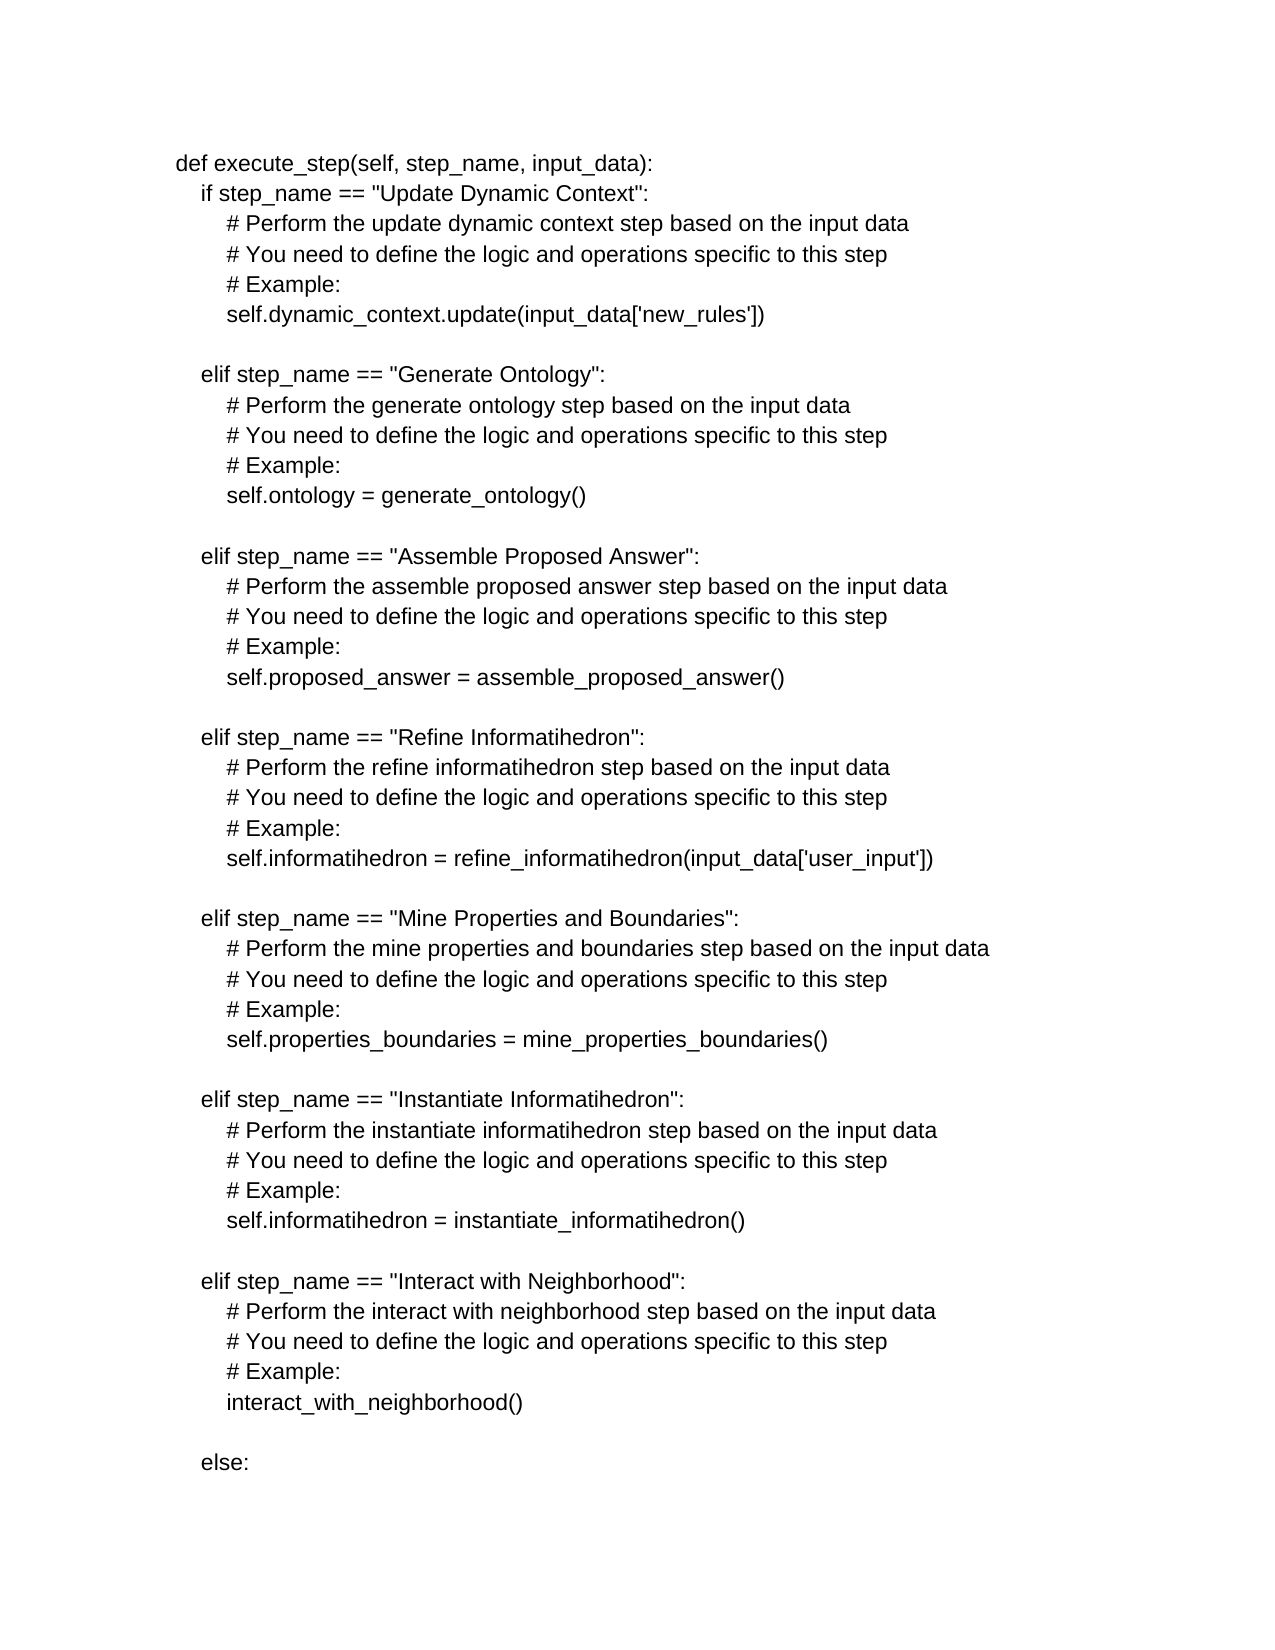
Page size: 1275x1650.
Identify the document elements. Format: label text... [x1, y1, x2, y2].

text # Perform the interact with neighborhood step based on the input data [150, 1298, 1125, 1324]
text elif step_name == "Instantiate Informatihedron": [150, 1086, 1125, 1113]
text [150, 150, 1125, 176]
text # Perform the generate ontology step based on the input data [150, 392, 1125, 418]
text elif step_name == "Generate Ontology": [150, 361, 1125, 388]
text # You need to define the logic and operations specific to this step [150, 241, 1125, 267]
text self.proposed_answer = assemble_proposed_answer() [150, 663, 1125, 690]
text # Example: [150, 1358, 1125, 1385]
text # Perform the instantiate informatihedron step based on the input data [150, 1117, 1125, 1143]
text else: [150, 1449, 1125, 1475]
text # Perform the refine informatihedron step based on the input data [150, 754, 1125, 781]
text # Perform the update dynamic context step based on the input data [150, 210, 1125, 237]
text # Example: [150, 996, 1125, 1022]
text elif step_name == "Assemble Proposed Answer": [150, 543, 1125, 569]
text self.informatihedron = instantiate_informatihedron() [150, 1207, 1125, 1234]
text elif step_name == "Interact with Neighborhood": [150, 1268, 1125, 1294]
text # You need to define the logic and operations specific to this step [150, 422, 1125, 448]
text self.dynamic_context.update(input_data['new_rules']) [150, 301, 1125, 327]
text # Example: [150, 452, 1125, 478]
text # Example: [150, 1177, 1125, 1203]
text # You need to define the logic and operations specific to this step [150, 784, 1125, 811]
text self.properties_boundaries = mine_properties_boundaries() [150, 1026, 1125, 1052]
text # Perform the mine properties and boundaries step based on the input data [150, 935, 1125, 962]
text # You need to define the logic and operations specific to this step [150, 1147, 1125, 1173]
text elif step_name == "Refine Informatihedron": [150, 724, 1125, 750]
text elif step_name == "Mine Properties and Boundaries": [150, 905, 1125, 932]
text if step_name == "Update Dynamic Context": [150, 180, 1125, 207]
text # Example: [150, 633, 1125, 660]
text # You need to define the logic and operations specific to this step [150, 966, 1125, 992]
text # You need to define the logic and operations specific to this step [150, 603, 1125, 629]
text # Example: [150, 271, 1125, 297]
text self.informatihedron = refine_informatihedron(input_data['user_input']) [150, 845, 1125, 871]
text self.ontology = generate_ontology() [150, 482, 1125, 509]
text # Perform the assemble proposed answer step based on the input data [150, 573, 1125, 599]
text interact_with_neighborhood() [150, 1388, 1125, 1415]
text # Example: [150, 814, 1125, 841]
text # You need to define the logic and operations specific to this step [150, 1328, 1125, 1354]
